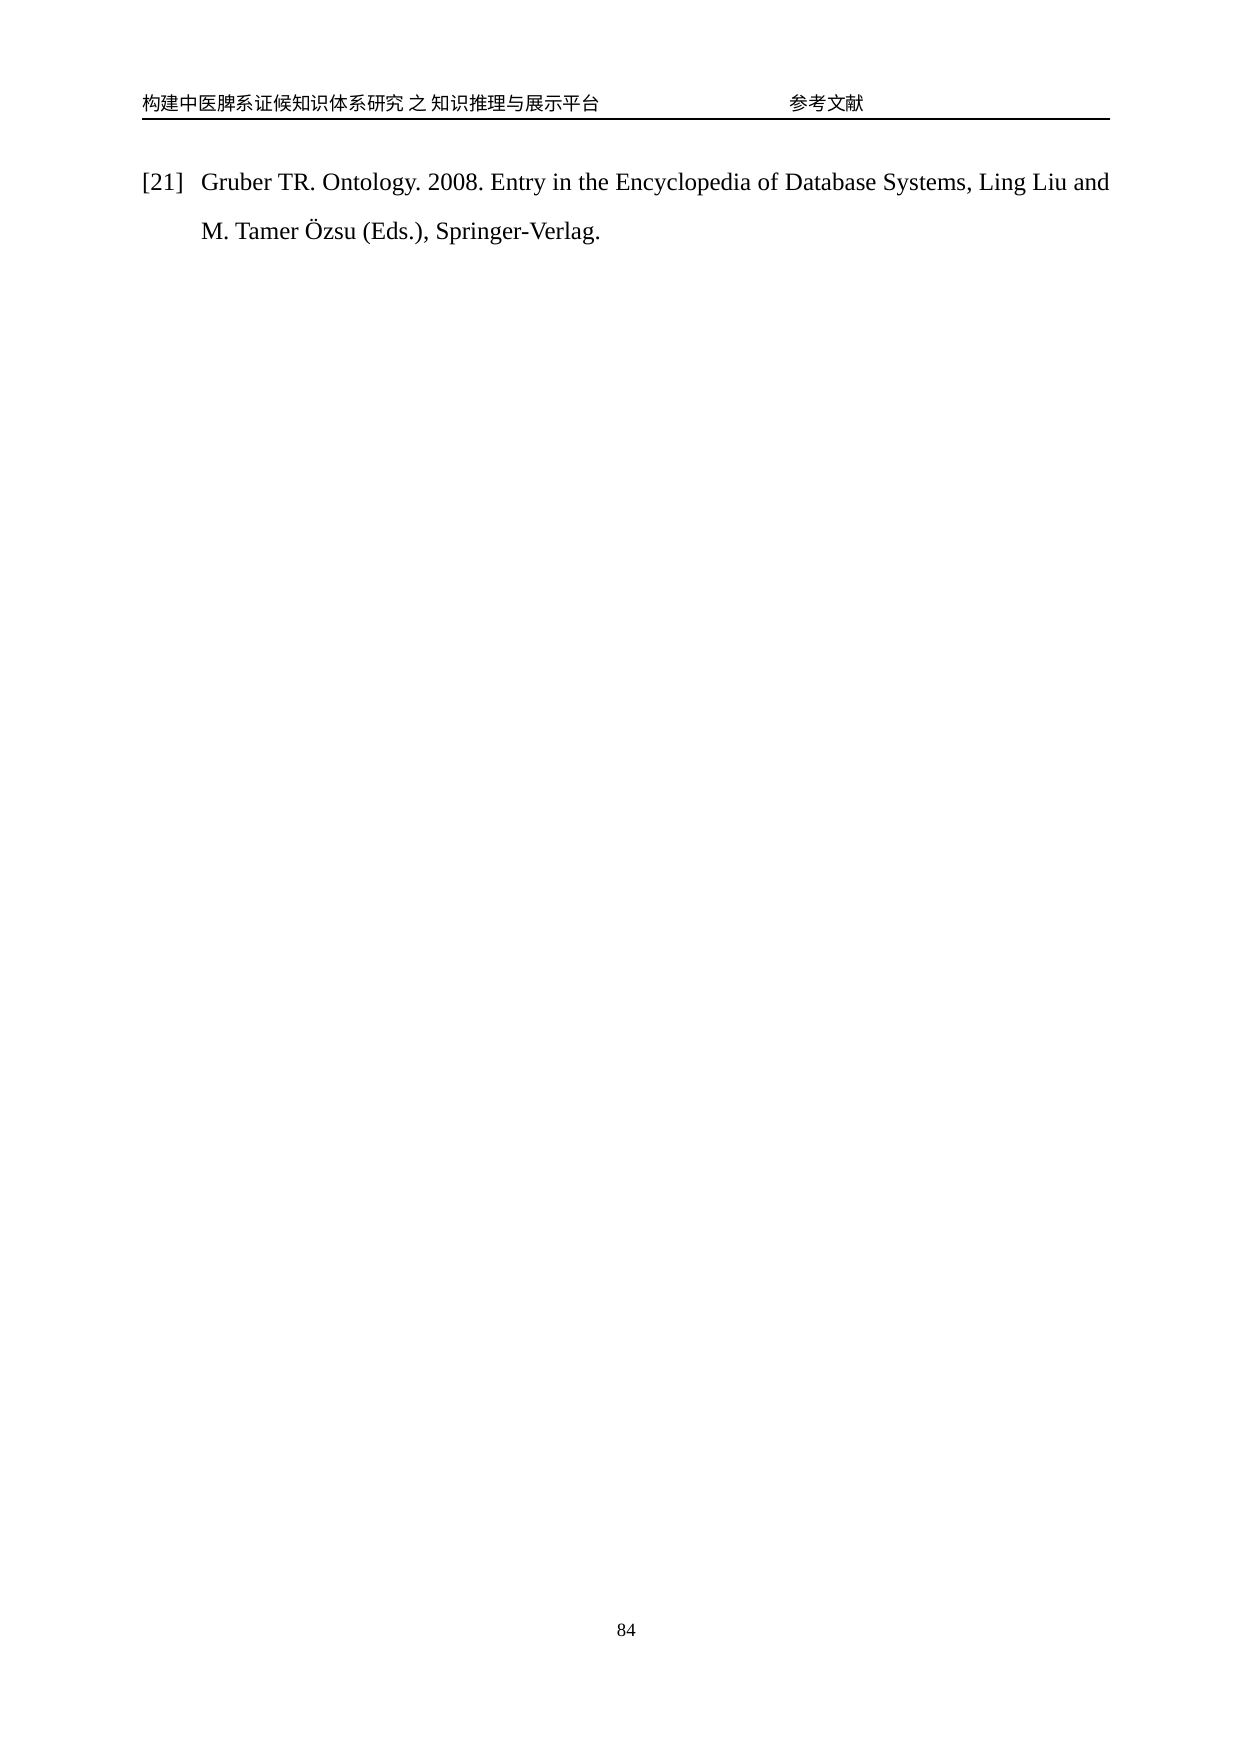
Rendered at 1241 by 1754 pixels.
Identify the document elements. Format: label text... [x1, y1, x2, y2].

list Gruber TR. Ontology. 2008. Entry in the Encyclopedia of Database Systems, Ling Liu and M. Tamer Özsu (Eds.), Springer-Verlag. [142, 165, 1110, 247]
